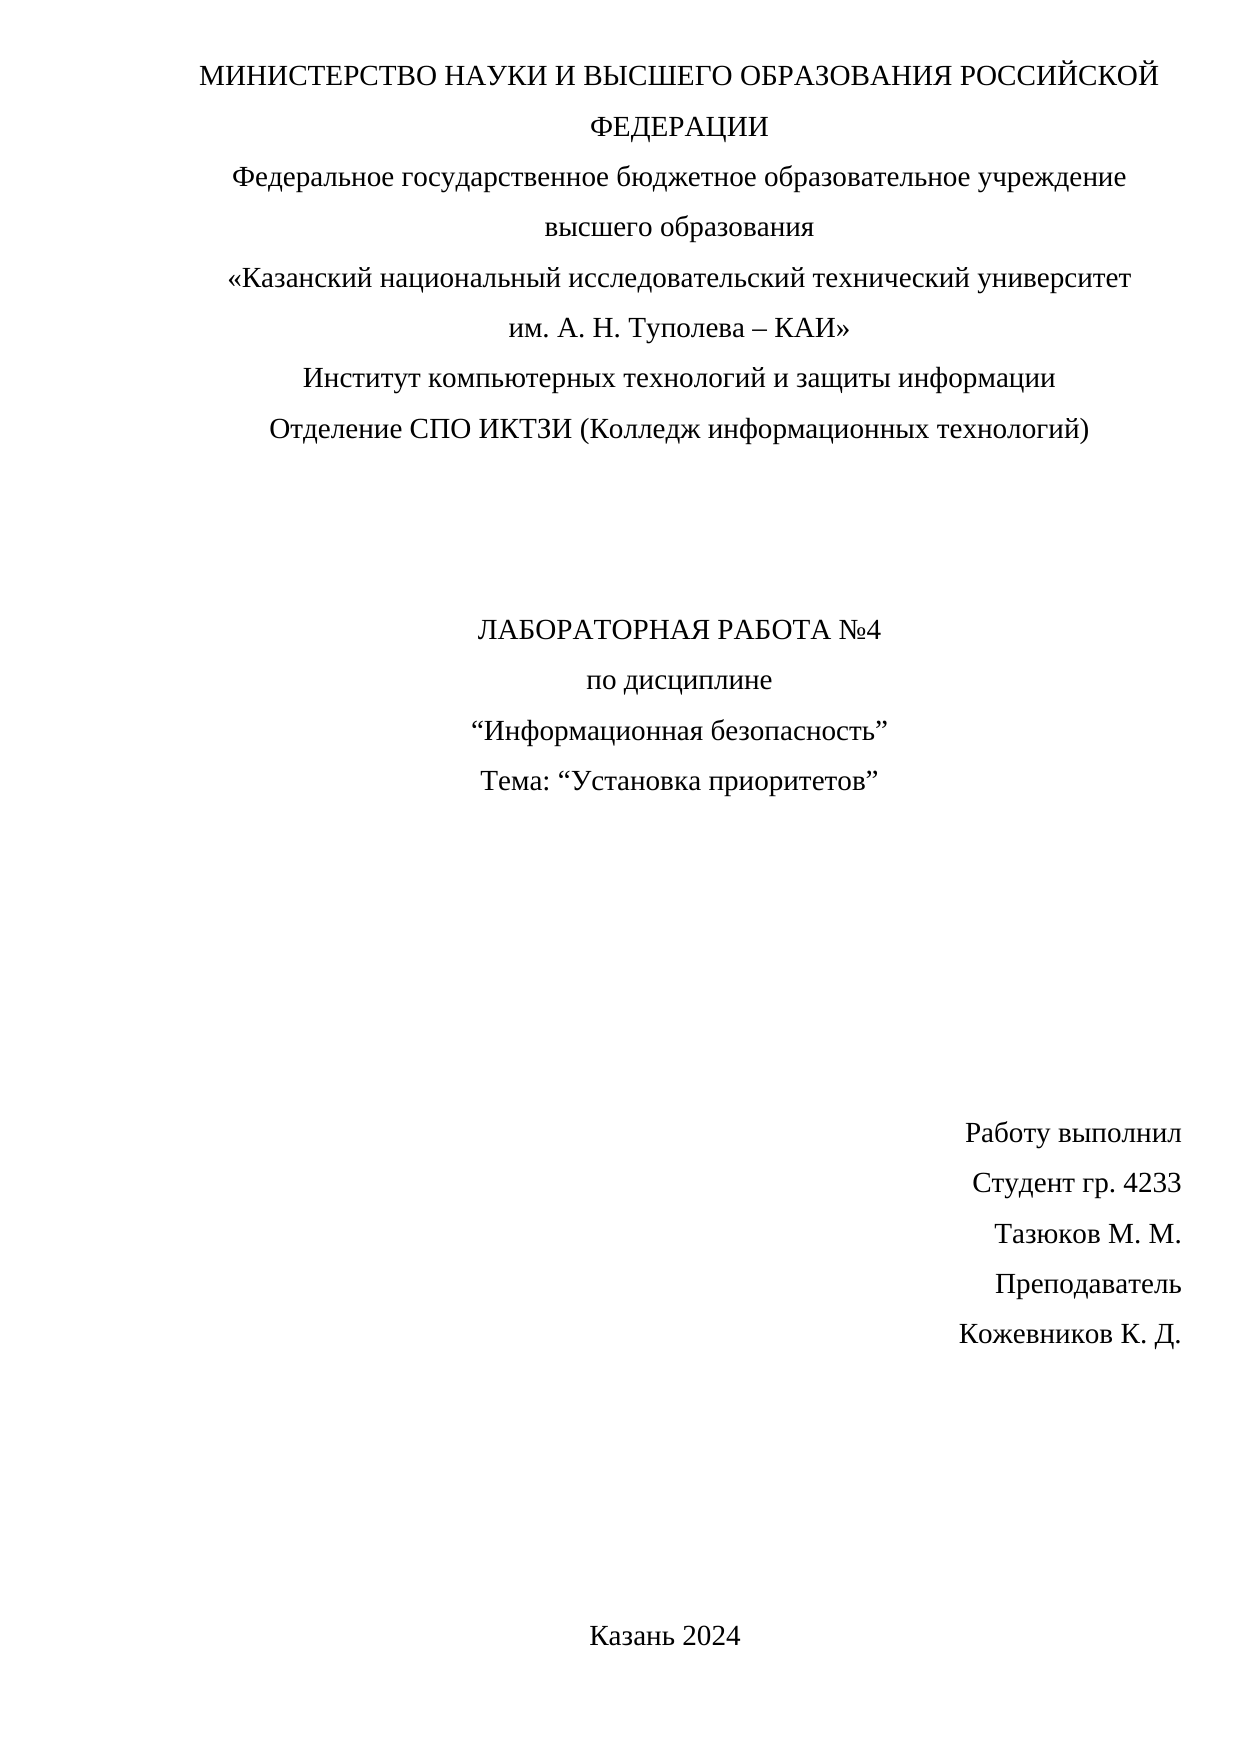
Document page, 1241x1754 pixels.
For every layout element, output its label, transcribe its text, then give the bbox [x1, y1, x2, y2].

text Студент гр. 4233 [177, 1165, 1182, 1199]
text Работу выполнил [177, 1115, 1182, 1149]
text Федеральное государственное бюджетное образовательное учреждение высшего образования [177, 159, 1182, 243]
text по дисциплине [177, 662, 1182, 696]
text Преподаватель [177, 1266, 1182, 1299]
text им. А. Н. Туполева – КАИ» [177, 310, 1182, 344]
text Казань 2024 [177, 1618, 1182, 1652]
text ЛАБОРАТОРНАЯ РАБОТА №4 [177, 612, 1182, 646]
text Отделение СПО ИКТЗИ (Колледж информационных технологий) [177, 411, 1182, 444]
text “Информационная безопасность” [177, 713, 1182, 746]
text «Казанский национальный исследовательский технический университет [177, 260, 1182, 293]
text Институт компьютерных технологий и защиты информации [177, 360, 1182, 394]
text Тема: “Установка приоритетов” [177, 763, 1182, 796]
text МИНИСТЕРСТВО НАУКИ И ВЫСШЕГО ОБРАЗОВАНИЯ РОССИЙСКОЙ ФЕДЕРАЦИИ [177, 58, 1182, 142]
text Тазюков М. М. [177, 1216, 1182, 1249]
text Кожевников К. Д. [177, 1316, 1182, 1350]
